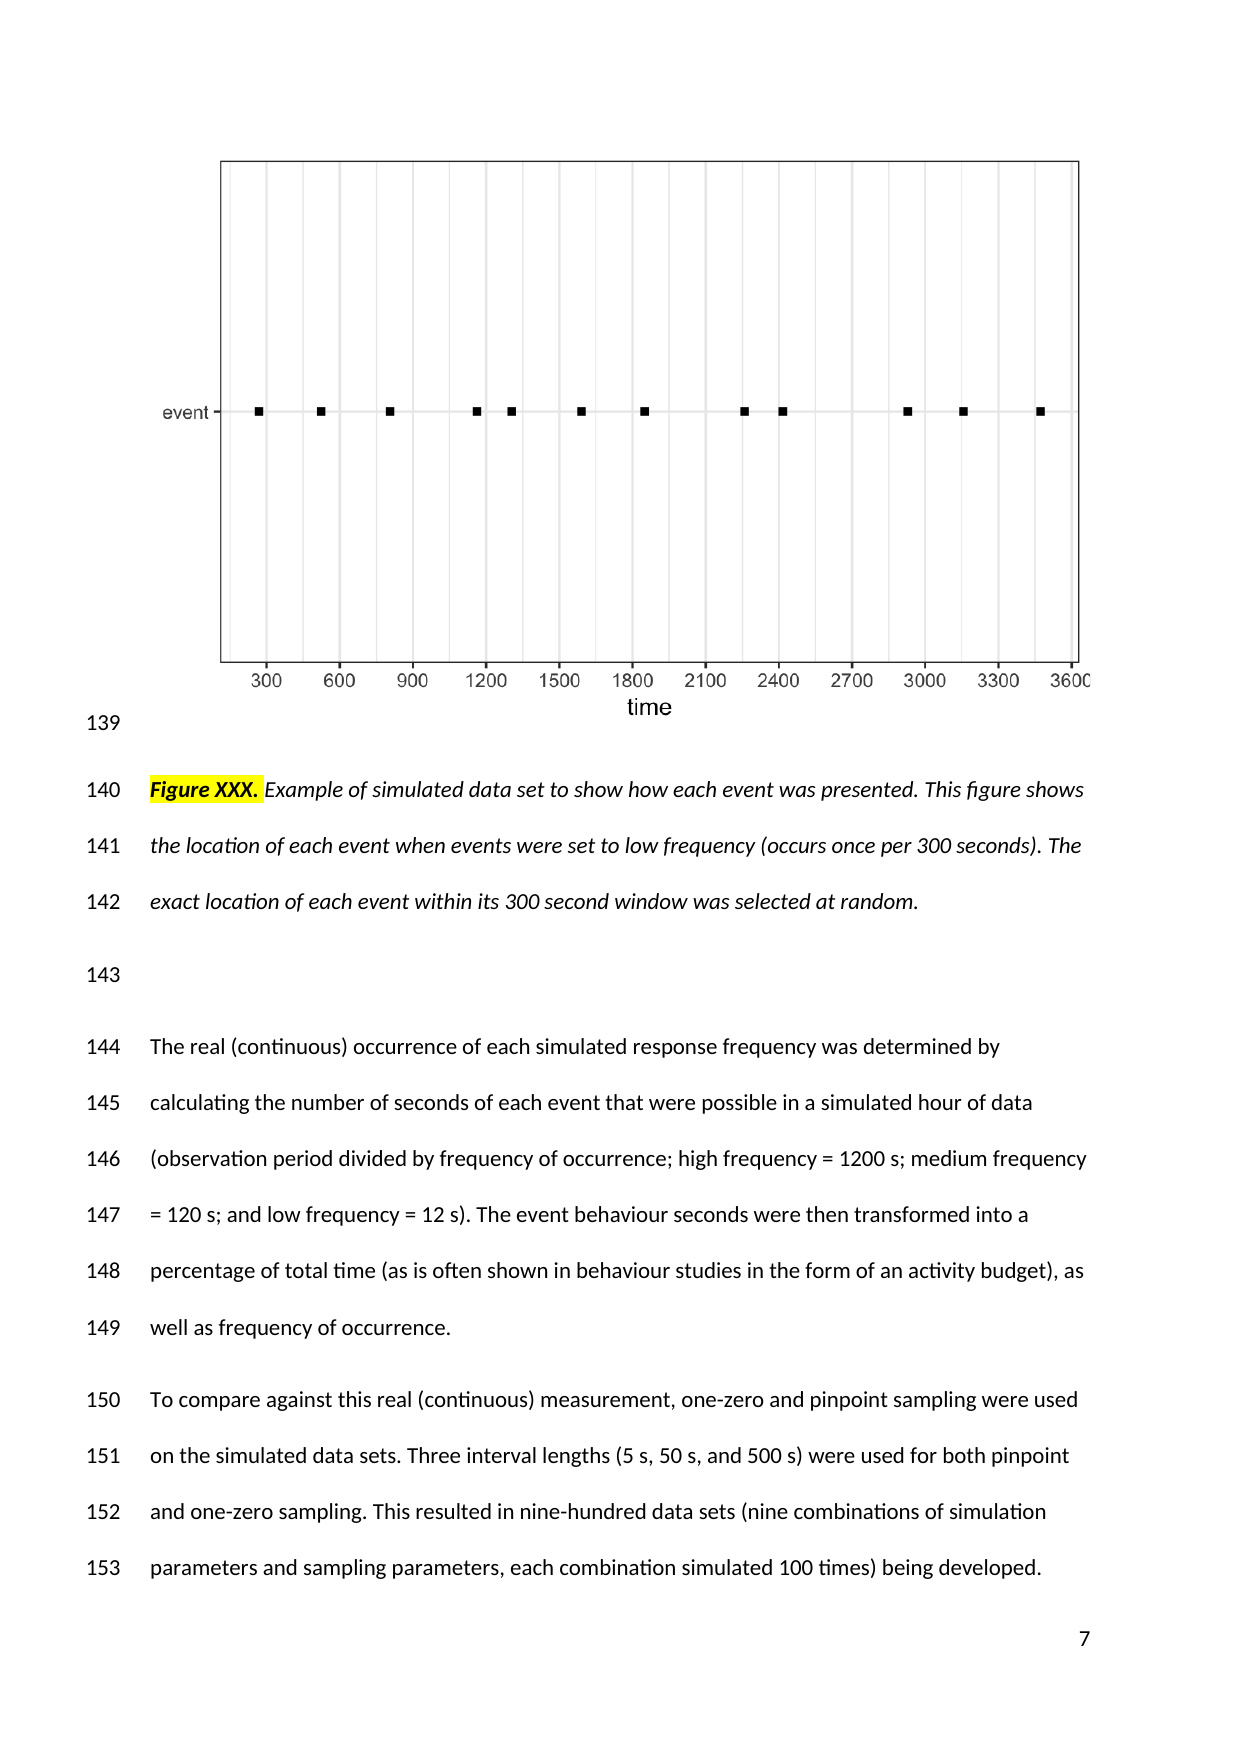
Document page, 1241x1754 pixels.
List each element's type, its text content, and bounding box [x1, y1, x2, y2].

text To compare against this real (continuous) measurement, one-zero and pinpoint sampling were used on the simulated data sets. Three interval lengths (5 s, 50 s, and 500 s) were used for both pinpoint and one-zero sampling. This resulted in nine-hundred data sets (nine combinations of simulation parameters and sampling parameters, each combination simulated 100 times) being developed. [150, 1385, 1090, 1582]
picture [150, 150, 1091, 731]
text Figure XXX. Example of simulated data set to show how each event was presented. This figure shows the location of each event when events were set to low frequency (occurs once per 300 seconds). The exact location of each event within its 300 second window was selected at random. [150, 775, 1090, 915]
text The real (continuous) occurrence of each simulated response frequency was determined by calculating the number of seconds of each event that were possible in a simulated hour of data (observation period divided by frequency of occurrence; high frequency = 1200 s; medium frequency = 120 s; and low frequency = 12 s). The event behaviour seconds were then transformed into a percentage of total time (as is often shown in behaviour studies in the form of an activity budget), as well as frequency of occurrence. [150, 1032, 1090, 1341]
